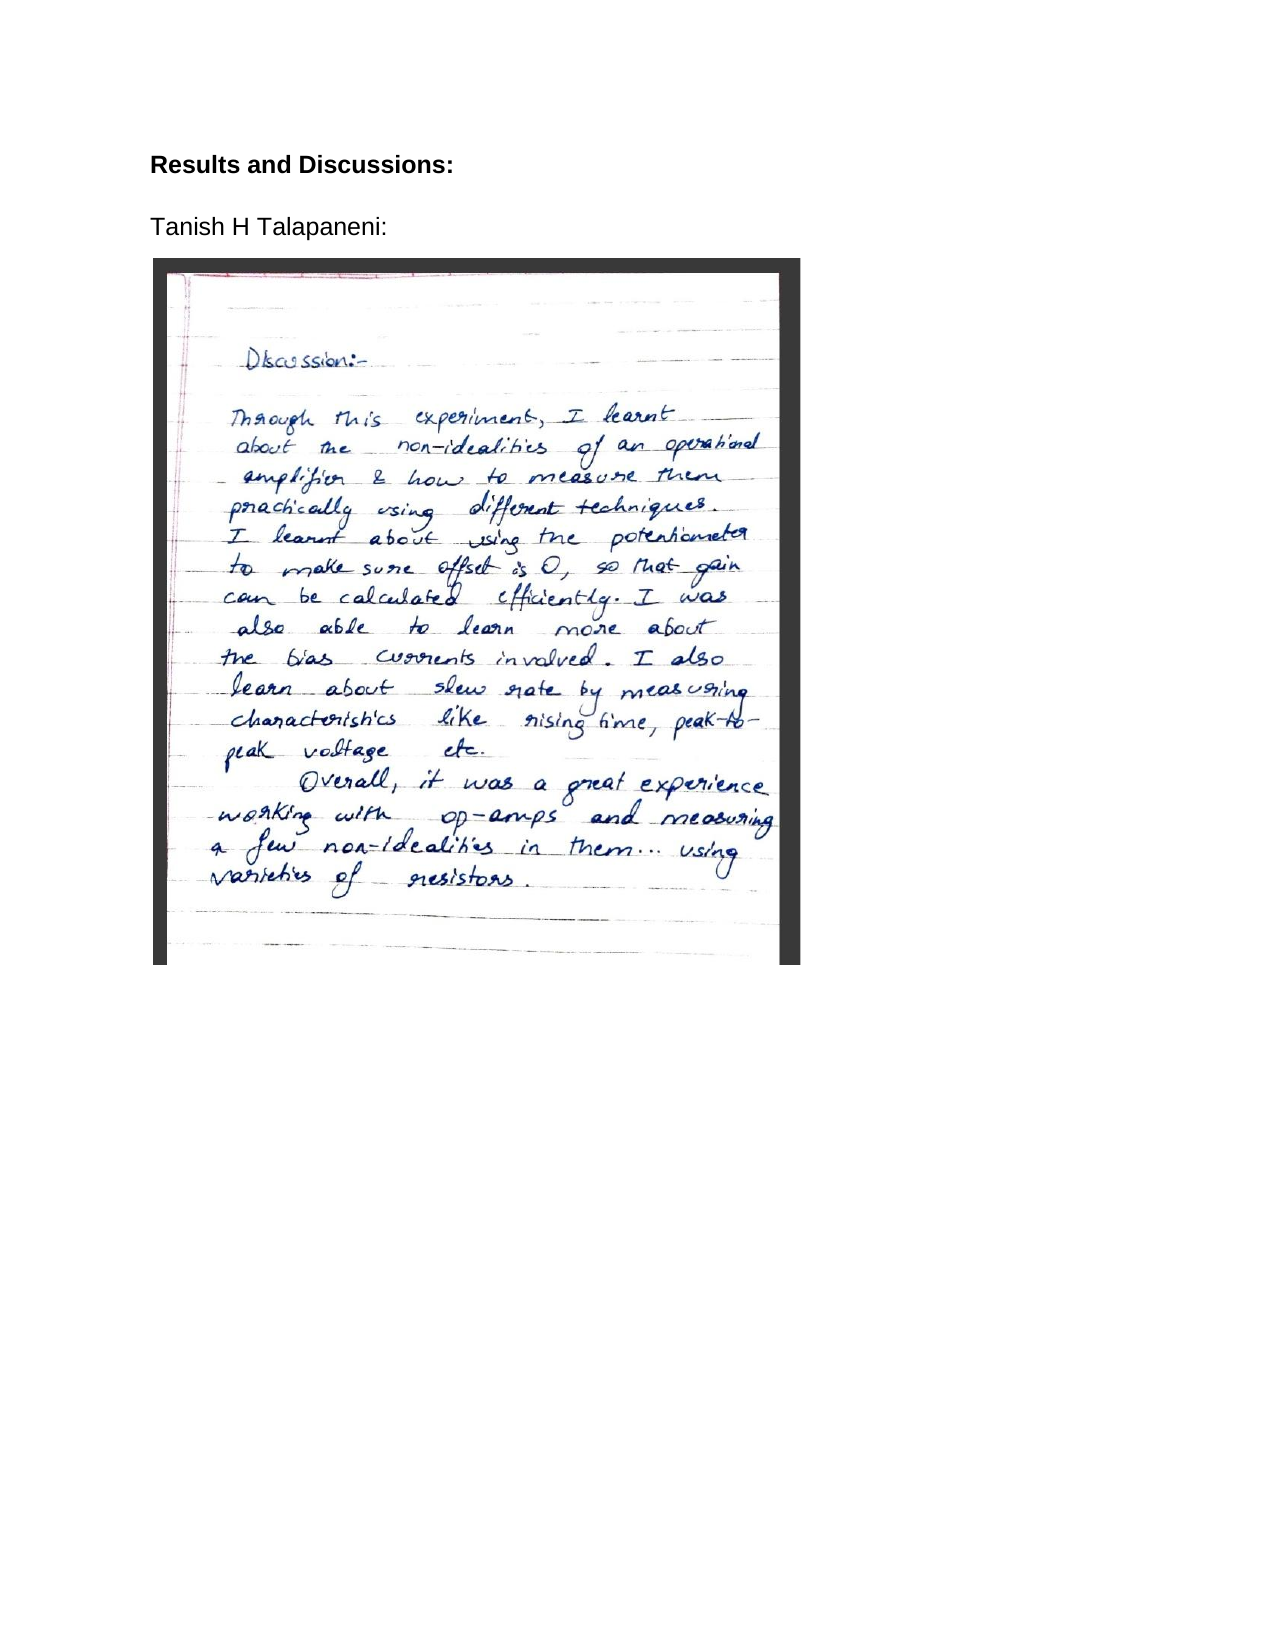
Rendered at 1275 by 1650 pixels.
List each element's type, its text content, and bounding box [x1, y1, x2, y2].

text Results and Discussions: [150, 150, 1125, 179]
text Tanish H Talapaneni: [150, 211, 1125, 240]
picture [153, 258, 801, 965]
